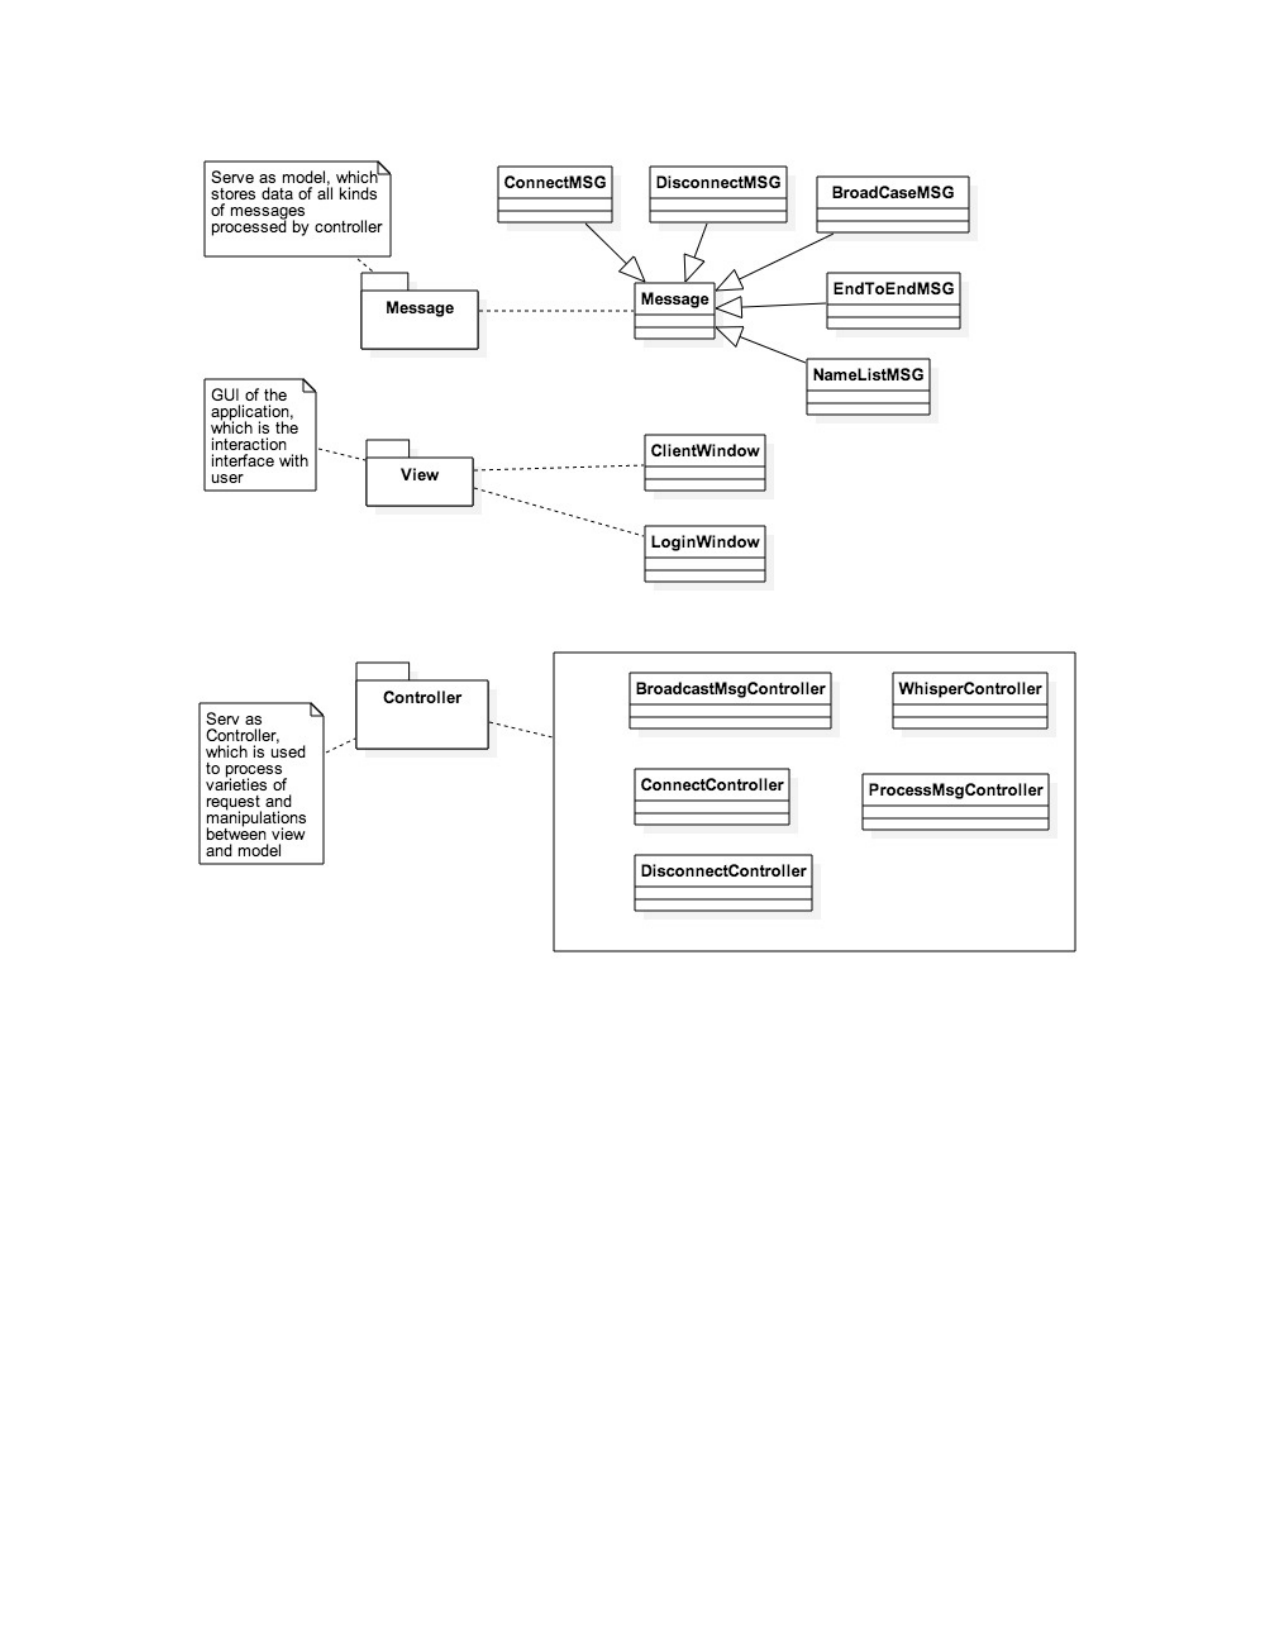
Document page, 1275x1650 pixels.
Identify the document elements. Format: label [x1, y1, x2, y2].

picture [187, 150, 1088, 964]
